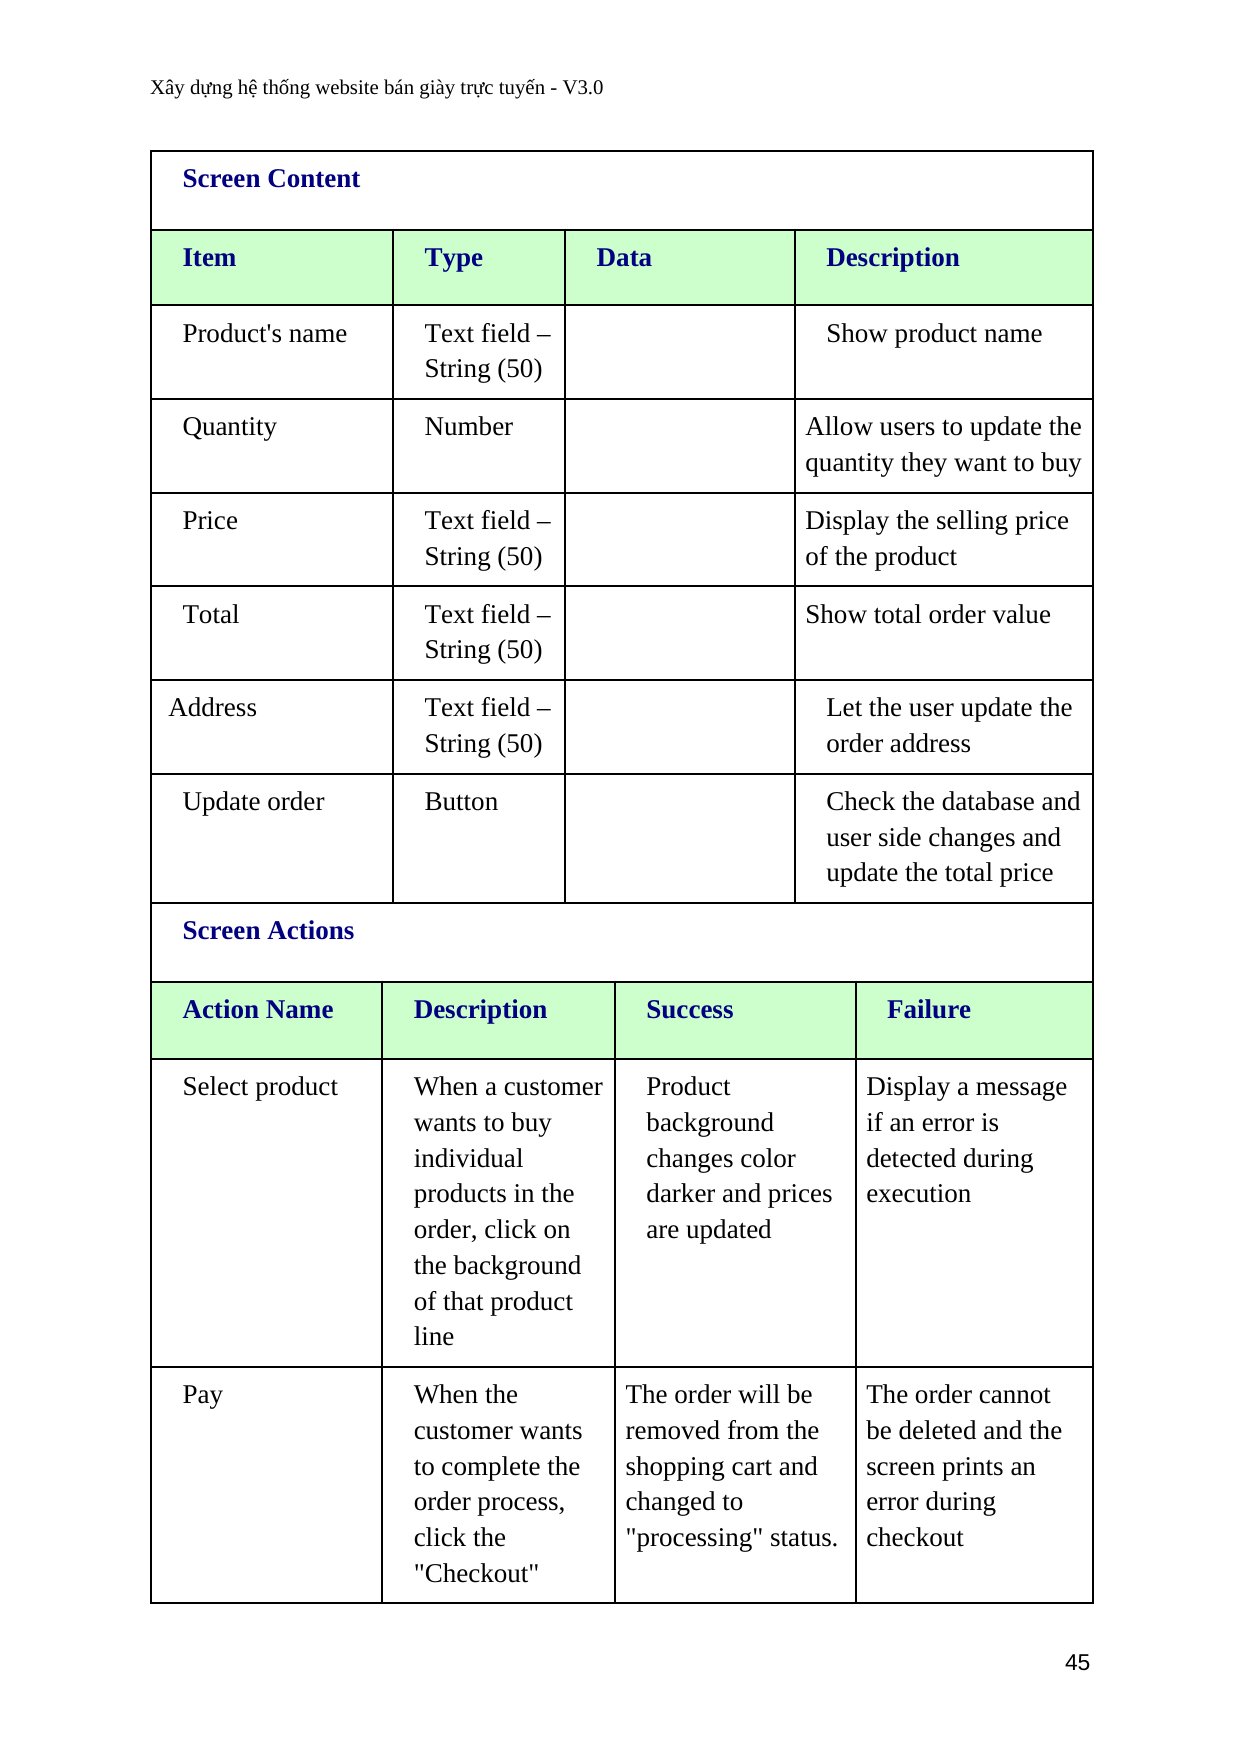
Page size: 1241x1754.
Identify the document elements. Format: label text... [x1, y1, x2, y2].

table_cell Data [566, 231, 794, 304]
table_cell Screen Actions [152, 904, 1092, 981]
table_cell [566, 587, 794, 679]
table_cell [857, 1368, 1092, 1602]
table_cell Text field – String (50) [394, 494, 564, 585]
table_cell Allow users to update the quantity they want to buy [796, 400, 1092, 492]
table_cell Text field – String (50) [394, 587, 564, 679]
table_cell Product's name [152, 306, 392, 398]
table_cell [566, 306, 794, 398]
table_cell Failure [857, 983, 1092, 1058]
table_cell When a customer wants to buy individual products in the order, click on the background of that product line [383, 1060, 614, 1366]
table_cell Display the selling price of the product [796, 494, 1092, 585]
table_cell [566, 400, 794, 492]
table_cell [566, 775, 794, 902]
table_cell Select product [152, 1060, 381, 1366]
table_cell Description [796, 231, 1092, 304]
table_cell Success [616, 983, 855, 1058]
table_cell [566, 681, 794, 772]
table_cell Price [152, 494, 392, 585]
table_cell Pay [152, 1368, 381, 1602]
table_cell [616, 1368, 855, 1602]
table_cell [383, 1368, 614, 1602]
table_cell Address [152, 681, 392, 772]
table_cell Description [383, 983, 614, 1058]
table_cell [566, 494, 794, 585]
table_cell Show total order value [796, 587, 1092, 679]
table_cell Type [394, 231, 564, 304]
table_cell Button [394, 775, 564, 902]
table_cell Action Name [152, 983, 381, 1058]
table_cell Text field – String (50) [394, 306, 564, 398]
table_cell Total [152, 587, 392, 679]
table_cell Item [152, 231, 392, 304]
table_cell Check the database and user side changes and update the total price [796, 775, 1092, 902]
table_cell Text field – String (50) [394, 681, 564, 772]
table_cell Quantity [152, 400, 392, 492]
table_cell Display a message if an error is detected during execution [857, 1060, 1092, 1366]
table_cell Number [394, 400, 564, 492]
table_cell Product background changes color darker and prices are updated [616, 1060, 855, 1366]
table_cell Let the user update the order address [796, 681, 1092, 772]
table_cell Update order [152, 775, 392, 902]
table_cell Screen Content [152, 152, 1092, 229]
table_cell Show product name [796, 306, 1092, 398]
